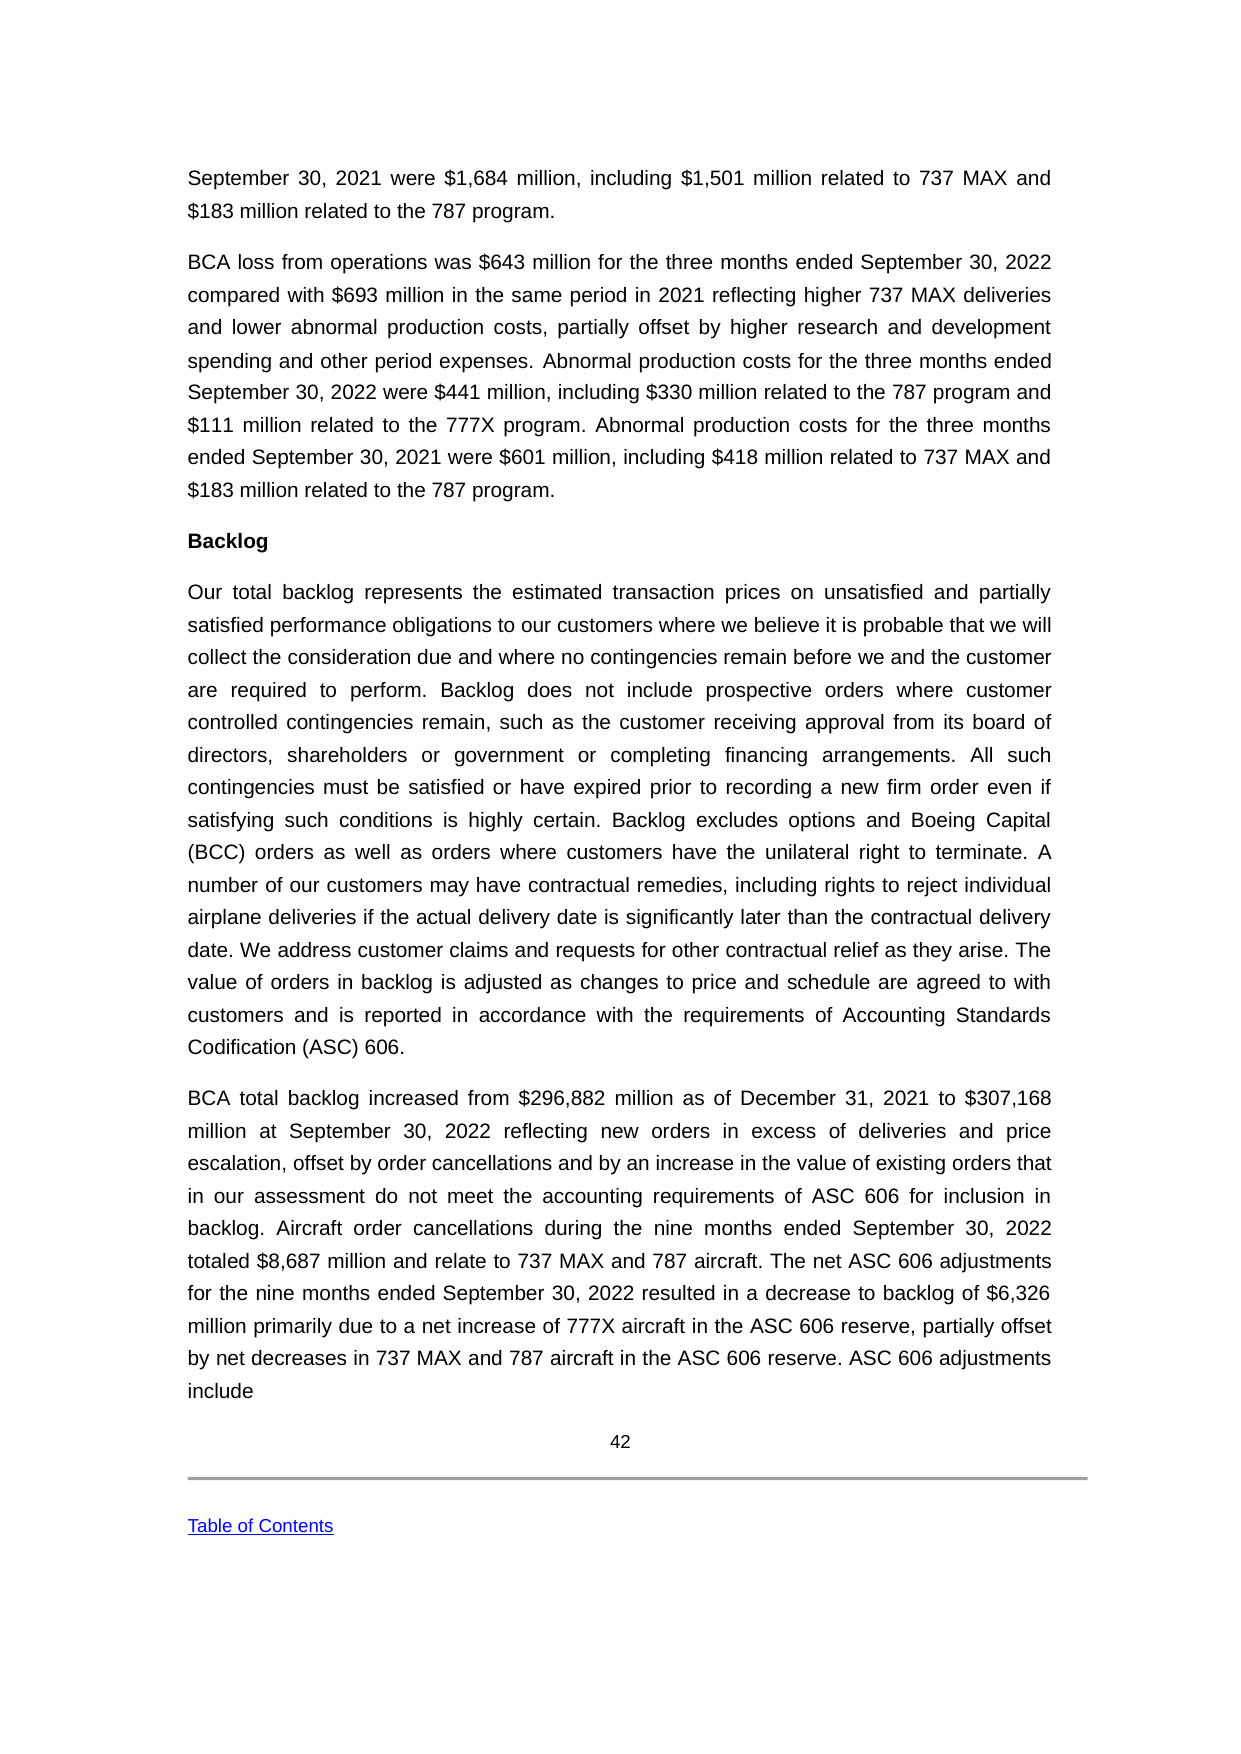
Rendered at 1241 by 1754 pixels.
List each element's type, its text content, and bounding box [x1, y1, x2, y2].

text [187, 162, 1053, 227]
text Table of Contents [187, 1509, 1053, 1542]
text Our total backlog represents the estimated transaction prices on unsatisfied and partially satisfied performance obligations to our customers where we believe it is probable that we will collect the consideration due and where no contingencies remain before we and the customer are required to perform. Backlog does not include prospective orders where customer controlled contingencies remain, such as the customer receiving approval from its board of directors, shareholders or government or completing financing arrangements. All such contingencies must be satisfied or have expired prior to recording a new firm order even if satisfying such conditions is highly certain. Backlog excludes options and Boeing Capital (BCC) orders as well as orders where customers have the unilateral right to terminate. A number of our customers may have contractual remedies, including rights to reject individual airplane deliveries if the actual delivery date is significantly later than the contractual delivery date. We address customer claims and requests for other contractual relief as they arise. The value of orders in backlog is adjusted as changes to price and schedule are agreed to with customers and is reported in accordance with the requirements of Accounting Standards Codification (ASC) 606. [187, 576, 1053, 1063]
text 42 [187, 1426, 1053, 1458]
text BCA loss from operations was $643 million for the three months ended September 30, 2022 compared with $693 million in the same period in 2021 reflecting higher 737 MAX deliveries and lower abnormal production costs, partially offset by higher research and development spending and other period expenses. Abnormal production costs for the three months ended September 30, 2022 were $441 million, including $330 million related to the 787 program and $111 million related to the 777X program. Abnormal production costs for the three months ended September 30, 2021 were $601 million, including $418 million related to 737 MAX and $183 million related to the 787 program. [187, 246, 1053, 506]
text BCA total backlog increased from $296,882 million as of December 31, 2021 to $307,168 million at September 30, 2022 reflecting new orders in excess of deliveries and price escalation, offset by order cancellations and by an increase in the value of existing orders that in our assessment do not meet the accounting requirements of ASC 606 for inclusion in backlog. Aircraft order cancellations during the nine months ended September 30, 2022 totaled $8,687 million and relate to 737 MAX and 787 aircraft. The net ASC 606 adjustments for the nine months ended September 30, 2022 resulted in a decrease to backlog of $6,326 million primarily due to a net increase of 777X aircraft in the ASC 606 reserve, partially offset by net decreases in 737 MAX and 787 aircraft in the ASC 606 reserve. ASC 606 adjustments include [187, 1082, 1053, 1407]
text Backlog [187, 524, 1053, 557]
